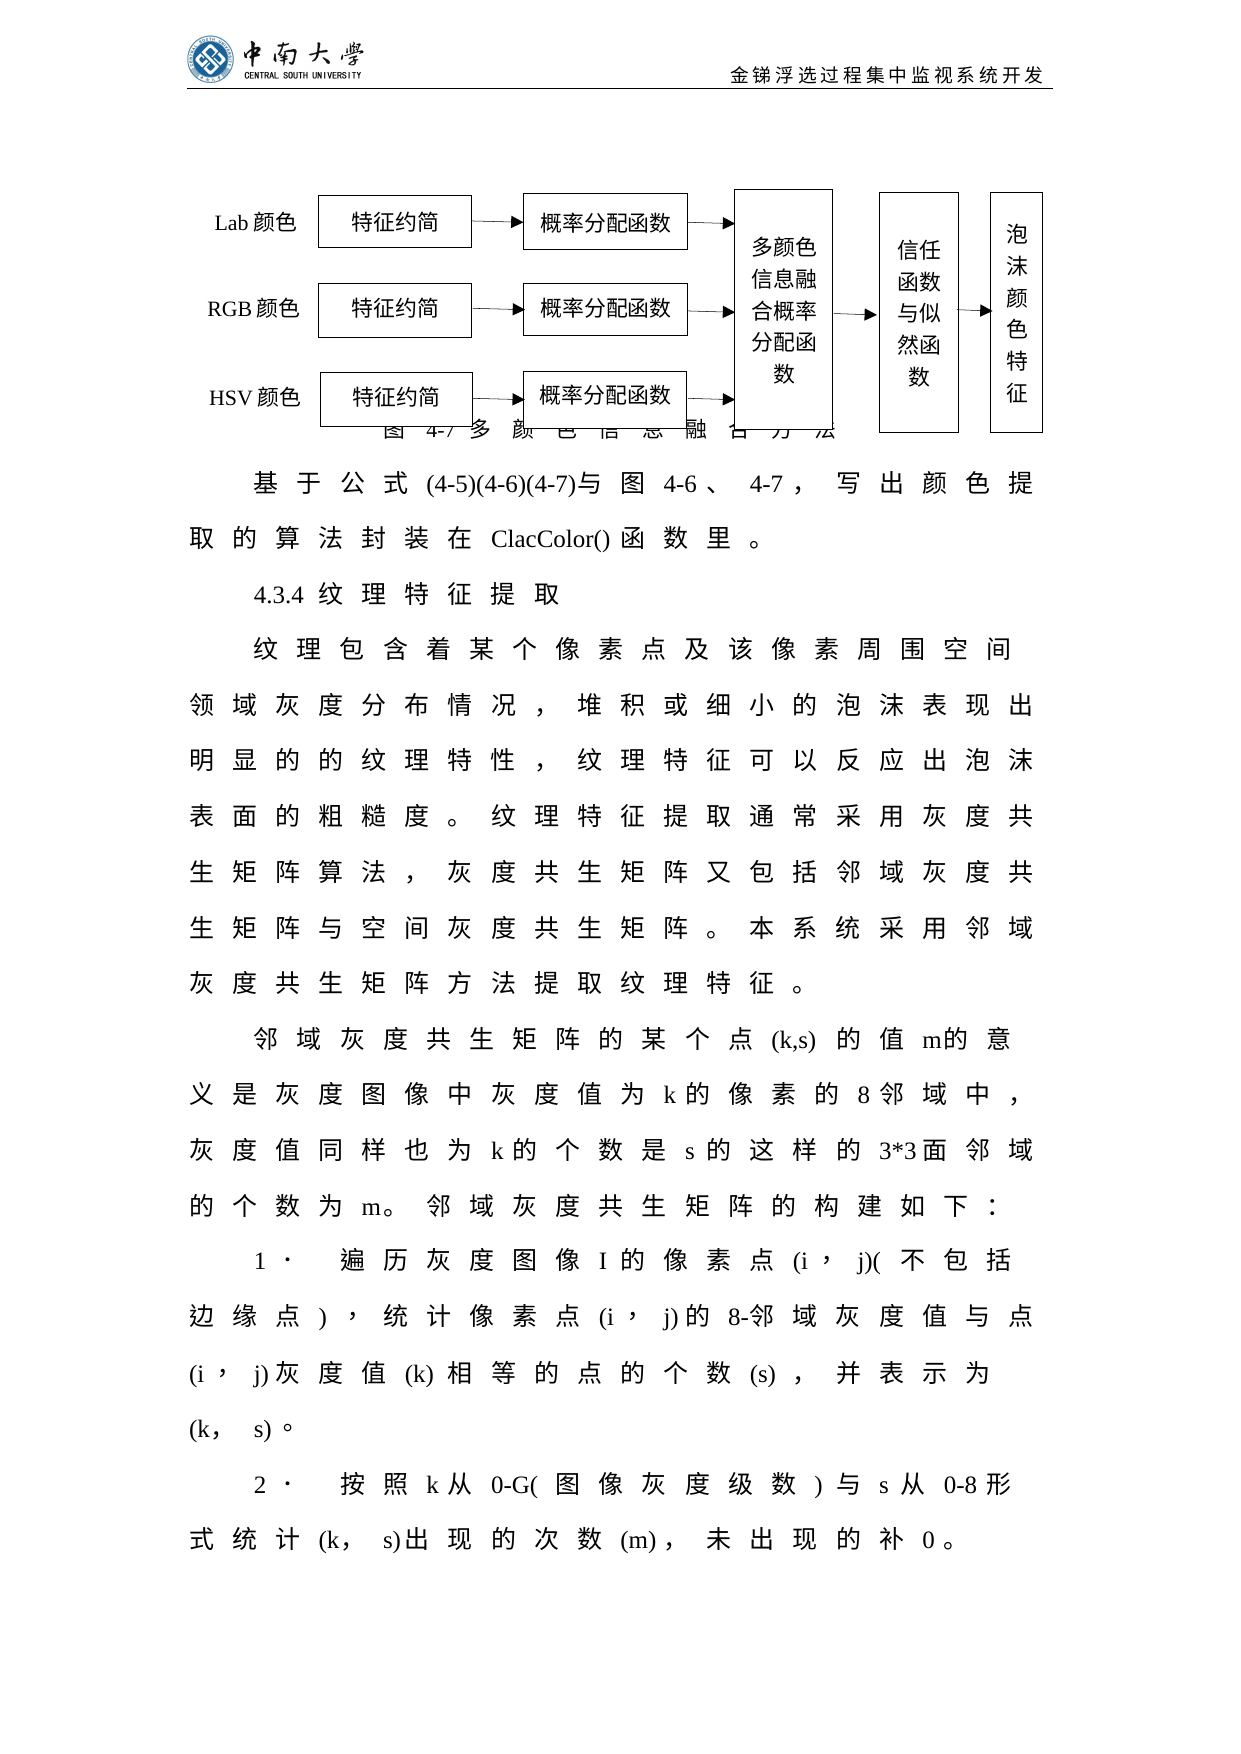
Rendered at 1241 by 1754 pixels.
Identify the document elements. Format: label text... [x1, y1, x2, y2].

list 按照k从0-G(图像灰度级数)与s从0-8形式统计(k，s)出现的次数(m)，未出现的补0。 [189, 1464, 1051, 1557]
list 遍历灰度图像I的像素点(i，j)(不包括边缘点)，统计像素点(i，j)的8-邻域灰度值与点(i，j)灰度值(k)相等的点的个数(s)，并表示为(k，s)。 [189, 1241, 1051, 1446]
text 邻域灰度共生矩阵的某个点(k,s)的值m的意义是灰度图像中灰度值为k的像素的8邻域中，灰度值同样也为k的个数是s的这样的3*3面邻域的个数为m。邻域灰度共生矩阵的构建如下： [189, 1019, 1051, 1223]
text 纹理包含着某个像素点及该像素周围空间领域灰度分布情况，堆积或细小的泡沫表现出明显的的纹理特性，纹理特征可以反应出泡沫表面的粗糙度。纹理特征提取通常采用灰度共生矩阵算法，灰度共生矩阵又包括邻域灰度共生矩阵与空间灰度共生矩阵。本系统采用邻域灰度共生矩阵方法提取纹理特征。 [189, 629, 1051, 1001]
text 基于公式(4-5)(4-6)(4-7)与图4-6、4-7，写出颜色提取的算法封装在ClacColor()函数里。 [189, 463, 1051, 556]
text 图4-7 多颜色信息融合方法 [189, 409, 1051, 447]
picture [187, 35, 367, 83]
text 4.3.4纹理特征提取 [189, 574, 1051, 611]
